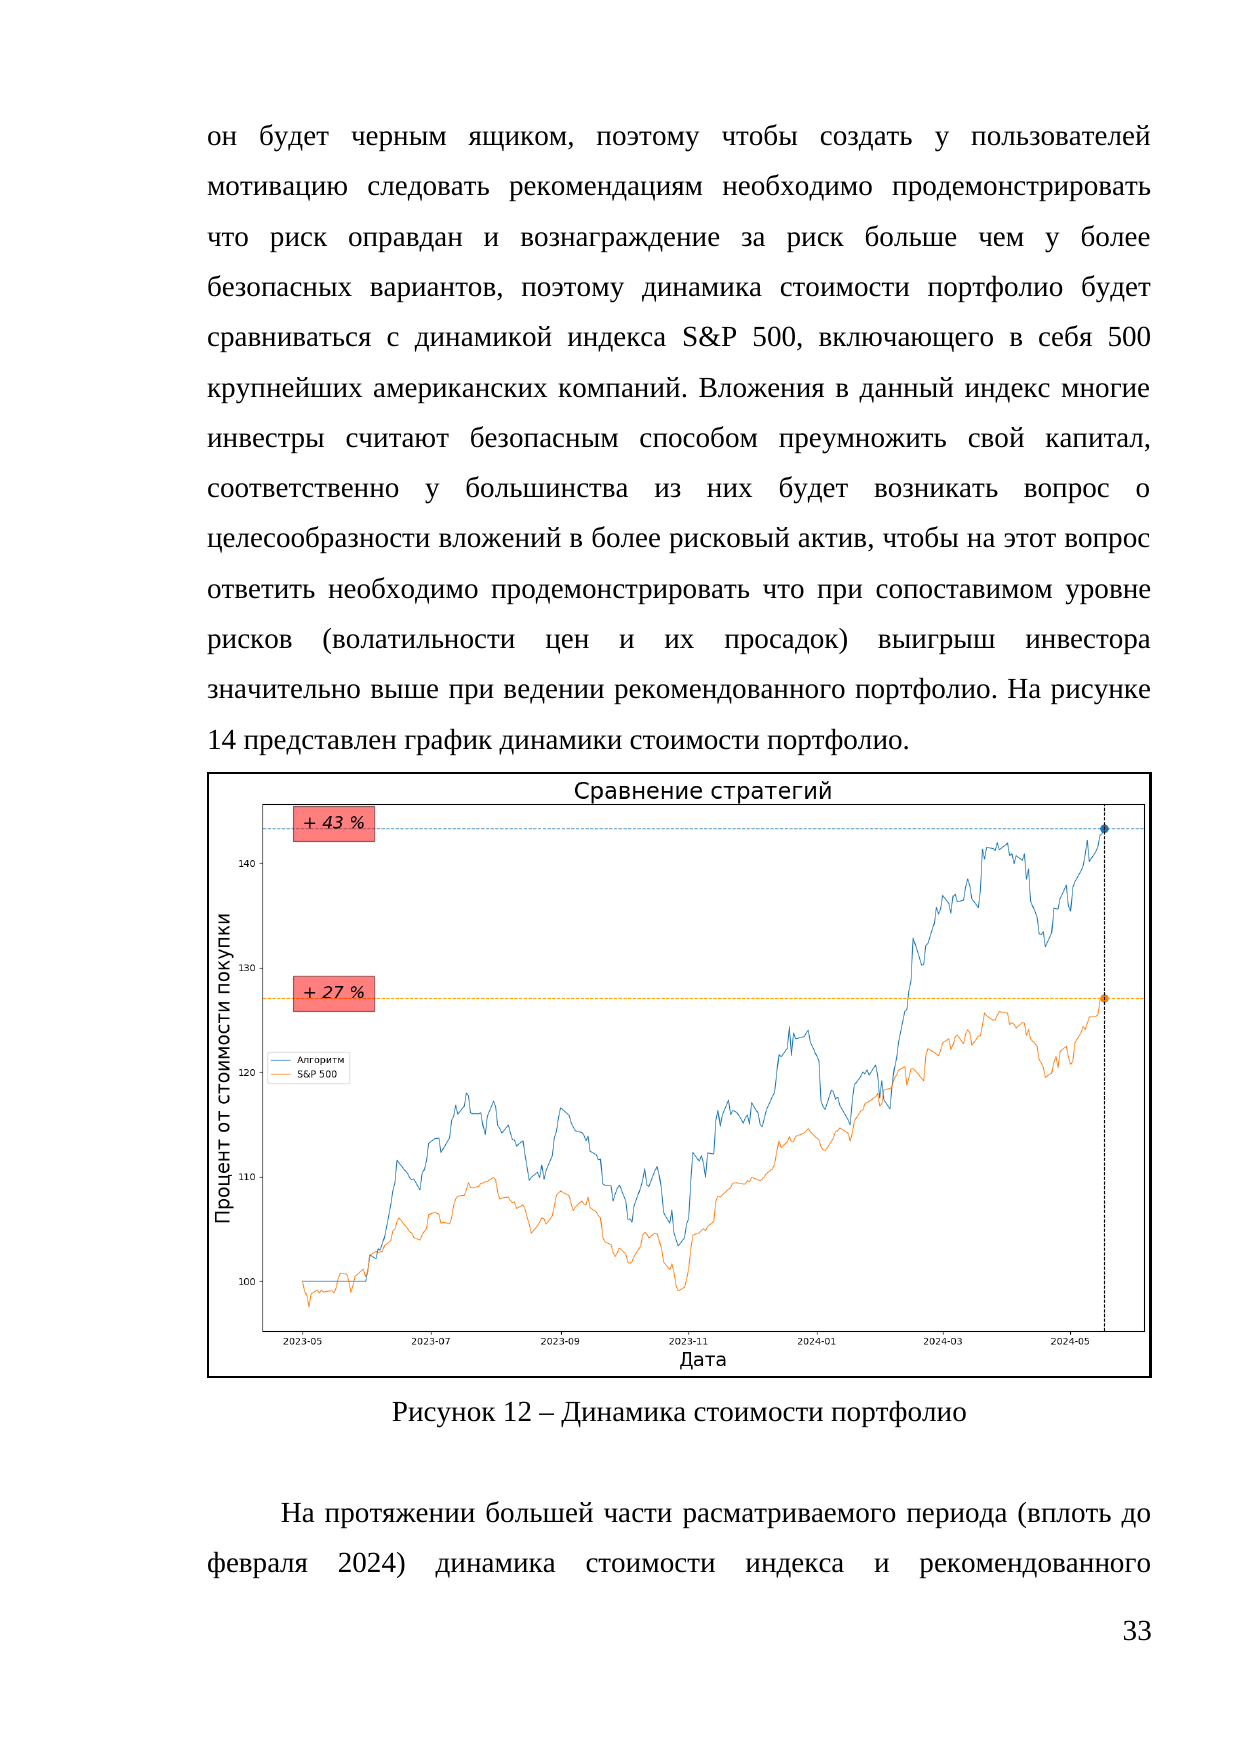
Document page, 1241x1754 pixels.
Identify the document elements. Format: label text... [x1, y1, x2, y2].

picture [209, 774, 1149, 1376]
